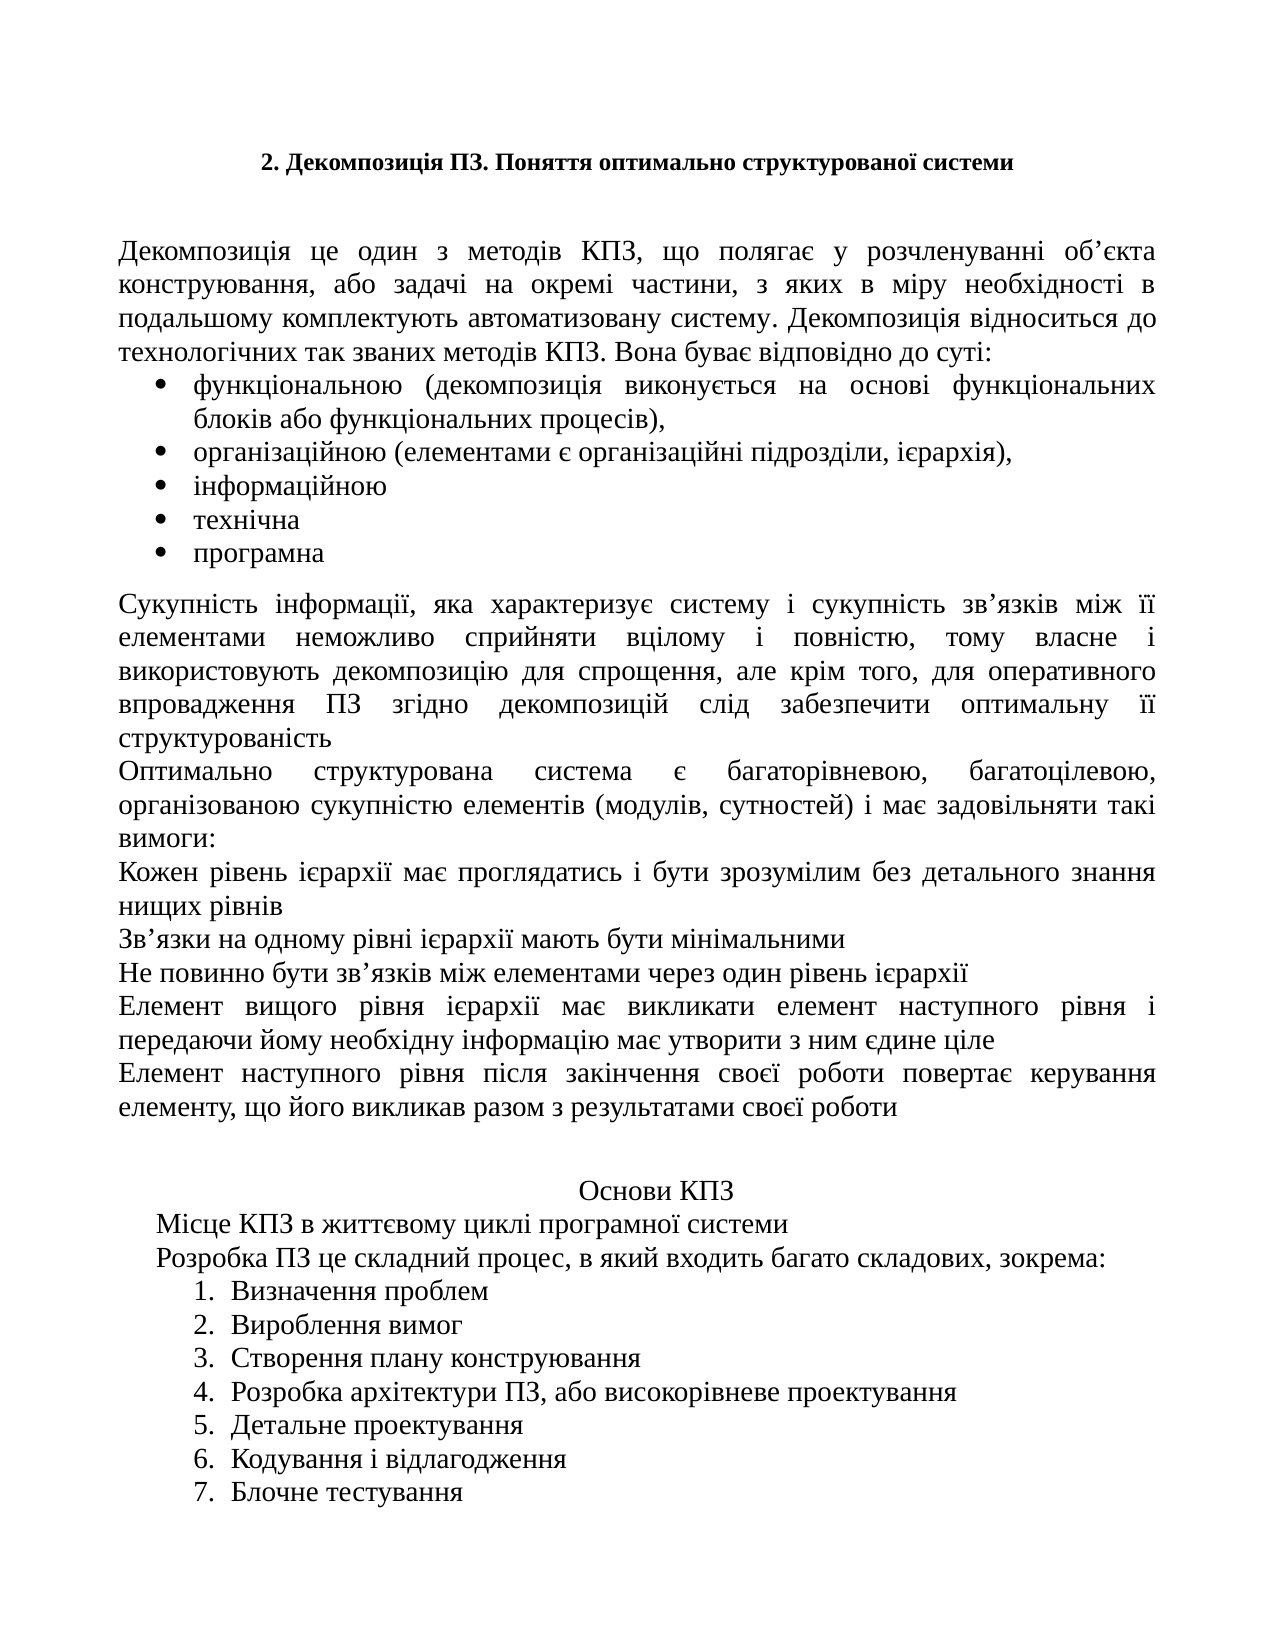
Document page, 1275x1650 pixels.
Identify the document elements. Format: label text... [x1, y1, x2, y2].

text Місце КПЗ в життєвому циклі програмної системи [156, 1206, 1157, 1240]
list Не повинно бути зв’язків між елементами через один рівень ієрархії [118, 955, 1157, 988]
list Створення плану конструювання [193, 1340, 1157, 1374]
list інформаційною [156, 468, 1157, 502]
list організаційною (елементами є організаційні підрозділи, ієрархія), [156, 434, 1157, 468]
text Оптимально структурована система є багаторівневою, багатоцілевою, організованою сукупністю елементів (модулів, сутностей) і має задовільняти такі вимоги: [118, 753, 1157, 854]
list Елемент вищого рівня ієрархії має викликати елемент наступного рівня і передаючи йому необхідну інформацію має утворити з ним єдине ціле [118, 988, 1157, 1055]
list Елемент наступного рівня після закінчення своєї роботи повертає керування елементу, що його викликав разом з результатами своєї роботи [118, 1055, 1157, 1122]
text Сукупність інформації, яка характеризує систему і сукупність зв’язків між її елементами неможливо сприйняти вцілому і повністю, тому власне і використовують декомпозицію для спрощення, але крім того, для оперативного впровадження ПЗ згідно декомпозицій слід забезпечити оптимальну її структурованість [118, 586, 1157, 753]
list Вироблення вимог [193, 1307, 1157, 1340]
list Розробка архітектури ПЗ, або високорівневе проектування [193, 1374, 1157, 1407]
list Кожен рівень ієрархії має проглядатись і бути зрозумілим без детального знання нищих рівнів [118, 854, 1157, 921]
text 2. Декомпозиція ПЗ. Поняття оптимально структурованої системи [118, 147, 1157, 176]
list функціональною (декомпозиція виконується на основі функціональних блоків або функціональних процесів), [156, 367, 1157, 434]
text Розробка ПЗ це складний процес, в який входить багато складових, зокрема: [156, 1240, 1157, 1273]
text Декомпозиція це один з методів КПЗ, що полягає у розчленуванні об’єкта конструювання, або задачі на окремі частини, з яких в міру необхідності в подальшому комплектують автоматизовану систему. Декомпозиція відноситься до технологічних так званих методів КПЗ. Вона буває відповідно до суті: [118, 233, 1157, 367]
list Кодування і відлагодження [193, 1441, 1157, 1474]
list технічна [156, 502, 1157, 535]
list програмна [156, 535, 1157, 569]
list Блочне тестування [193, 1474, 1157, 1508]
text Основи КПЗ [156, 1173, 1157, 1206]
list Детальне проектування [193, 1407, 1157, 1441]
list Зв’язки на одному рівні ієрархії мають бути мінімальними [118, 921, 1157, 955]
list Визначення проблем [193, 1273, 1157, 1307]
